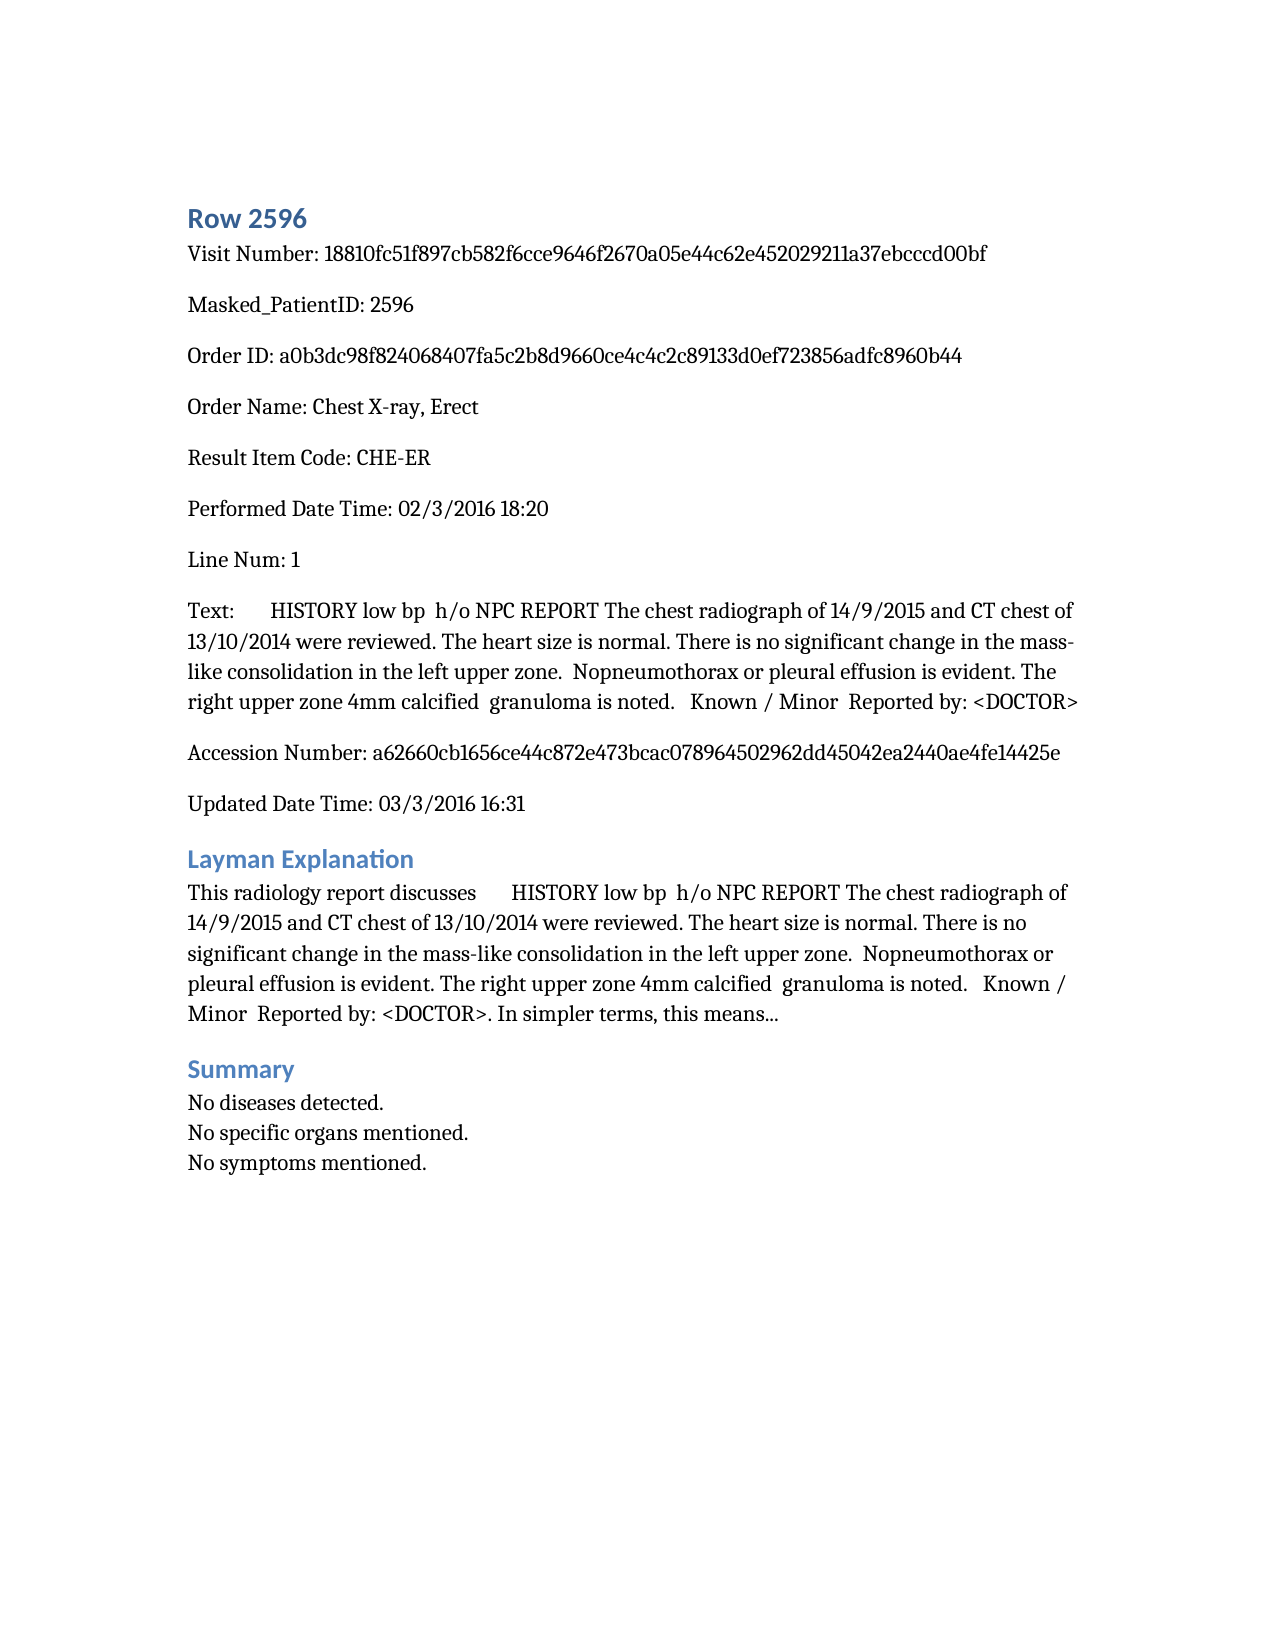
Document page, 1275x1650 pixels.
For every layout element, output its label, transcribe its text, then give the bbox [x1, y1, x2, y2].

text Order Name: Chest X-ray, Erect [187, 394, 1087, 420]
text No diseases detected. No specific organs mentioned. No symptoms mentioned. [187, 1090, 1087, 1176]
text This radiology report discusses HISTORY low bp h/o NPC REPORT The chest radiograph of 14/9/2015 and CT chest of 13/10/2014 were reviewed. The heart size is normal. There is no significant change in the mass-like consolidation in the left upper zone. Nopneumothorax or pleural effusion is evident. The right upper zone 4mm calcified granuloma is noted. Known / Minor Reported by: <DOCTOR>. In simpler terms, this means... [187, 880, 1087, 1027]
text Masked_PatientID: 2596 [187, 292, 1087, 318]
text Visit Number: 18810fc51f897cb582f6cce9646f2670a05e44c62e452029211a37ebcccd00bf [187, 241, 1087, 267]
text Performed Date Time: 02/3/2016 18:20 [187, 496, 1087, 522]
subtitle Layman Explanation [187, 842, 1087, 875]
subtitle Summary [187, 1052, 1087, 1085]
text Line Num: 1 [187, 547, 1087, 573]
text Accession Number: a62660cb1656ce44c872e473bcac078964502962dd45042ea2440ae4fe14425e [187, 740, 1087, 766]
subtitle Row 2596 [187, 200, 1087, 236]
text Text: HISTORY low bp h/o NPC REPORT The chest radiograph of 14/9/2015 and CT chest of 13/10/2014 were reviewed. The heart size is normal. There is no significant change in the mass-like consolidation in the left upper zone. Nopneumothorax or pleural effusion is evident. The right upper zone 4mm calcified granuloma is noted. Known / Minor Reported by: <DOCTOR> [187, 598, 1087, 715]
text Updated Date Time: 03/3/2016 16:31 [187, 791, 1087, 817]
text Order ID: a0b3dc98f824068407fa5c2b8d9660ce4c4c2c89133d0ef723856adfc8960b44 [187, 343, 1087, 369]
text Result Item Code: CHE-ER [187, 445, 1087, 471]
